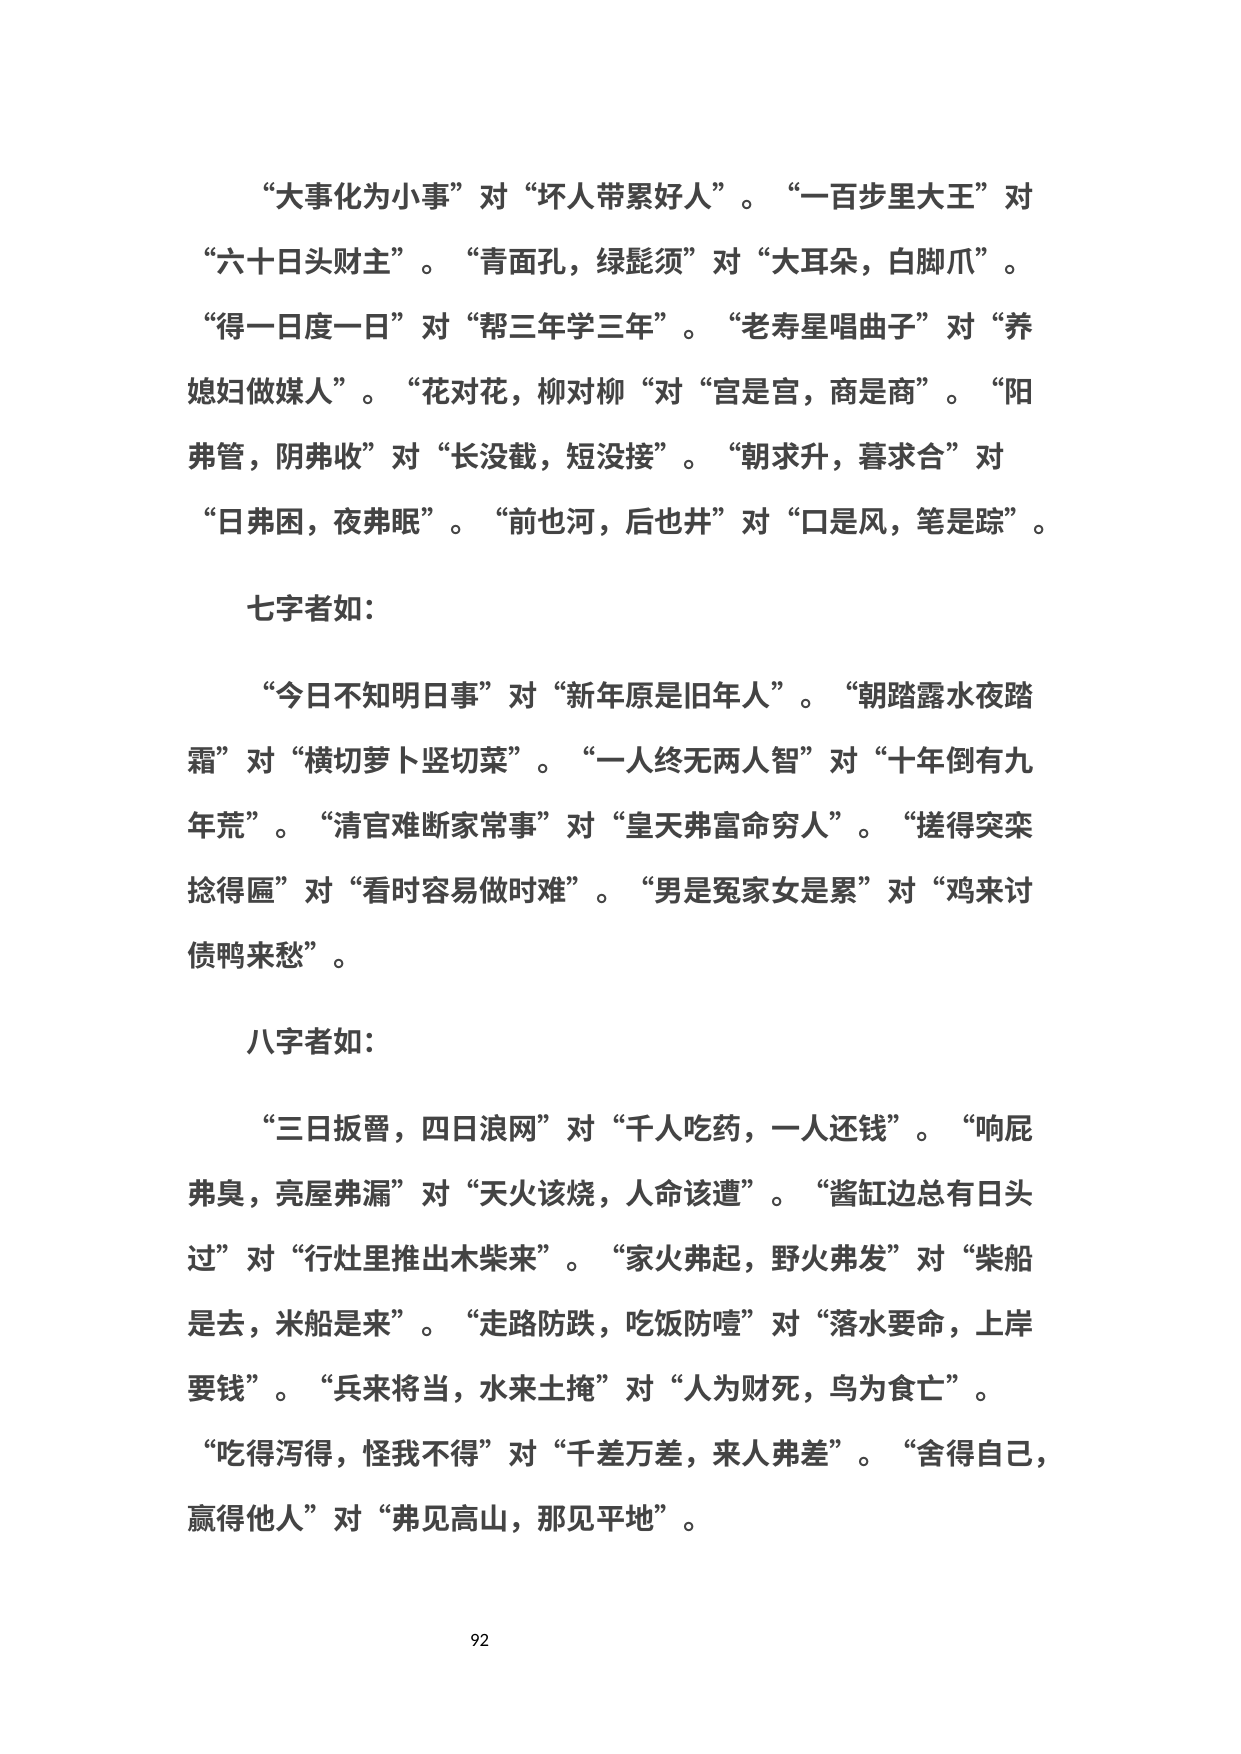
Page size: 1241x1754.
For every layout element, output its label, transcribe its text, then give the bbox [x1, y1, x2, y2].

text “今日不知明日事”对“新年原是旧年人”。“朝踏露水夜踏霜”对“横切萝卜竖切菜”。“一人终无两人智”对“十年倒有九年荒”。“清官难断家常事”对“皇天弗富命穷人”。“搓得突栾捻得匾”对“看时容易做时难”。“男是冤家女是累”对“鸡来讨债鸭来愁”。 [187, 661, 1053, 986]
text “三日扳罾，四日浪网”对“千人吃药，一人还钱”。“响屁弗臭，亮屋弗漏”对“天火该烧，人命该遭”。“酱缸边总有日头过”对“行灶里推出木柴来”。“家火弗起，野火弗发”对“柴船是去，米船是来”。“走路防跌，吃饭防噎”对“落水要命，上岸要钱”。“兵来将当，水来土掩”对“人为财死，鸟为食亡”。“吃得泻得，怪我不得”对“千差万差，来人弗差”。“舍得自己，赢得他人”对“弗见高山，那见平地”。 [187, 1094, 1053, 1549]
text 八字者如： [187, 1008, 1053, 1073]
text “大事化为小事”对“坏人带累好人”。“一百步里大王”对“六十日头财主”。“青面孔，绿髭须”对“大耳朵，白脚爪”。“得一日度一日”对“帮三年学三年”。“老寿星唱曲子”对“养媳妇做媒人”。“花对花，柳对柳“对“宫是宫，商是商”。“阳弗管，阴弗收”对“长没截，短没接”。“朝求升，暮求合”对“日弗困，夜弗眠”。“前也河，后也井”对“口是风，笔是踪”。 [187, 162, 1053, 552]
text 七字者如： [187, 574, 1053, 639]
